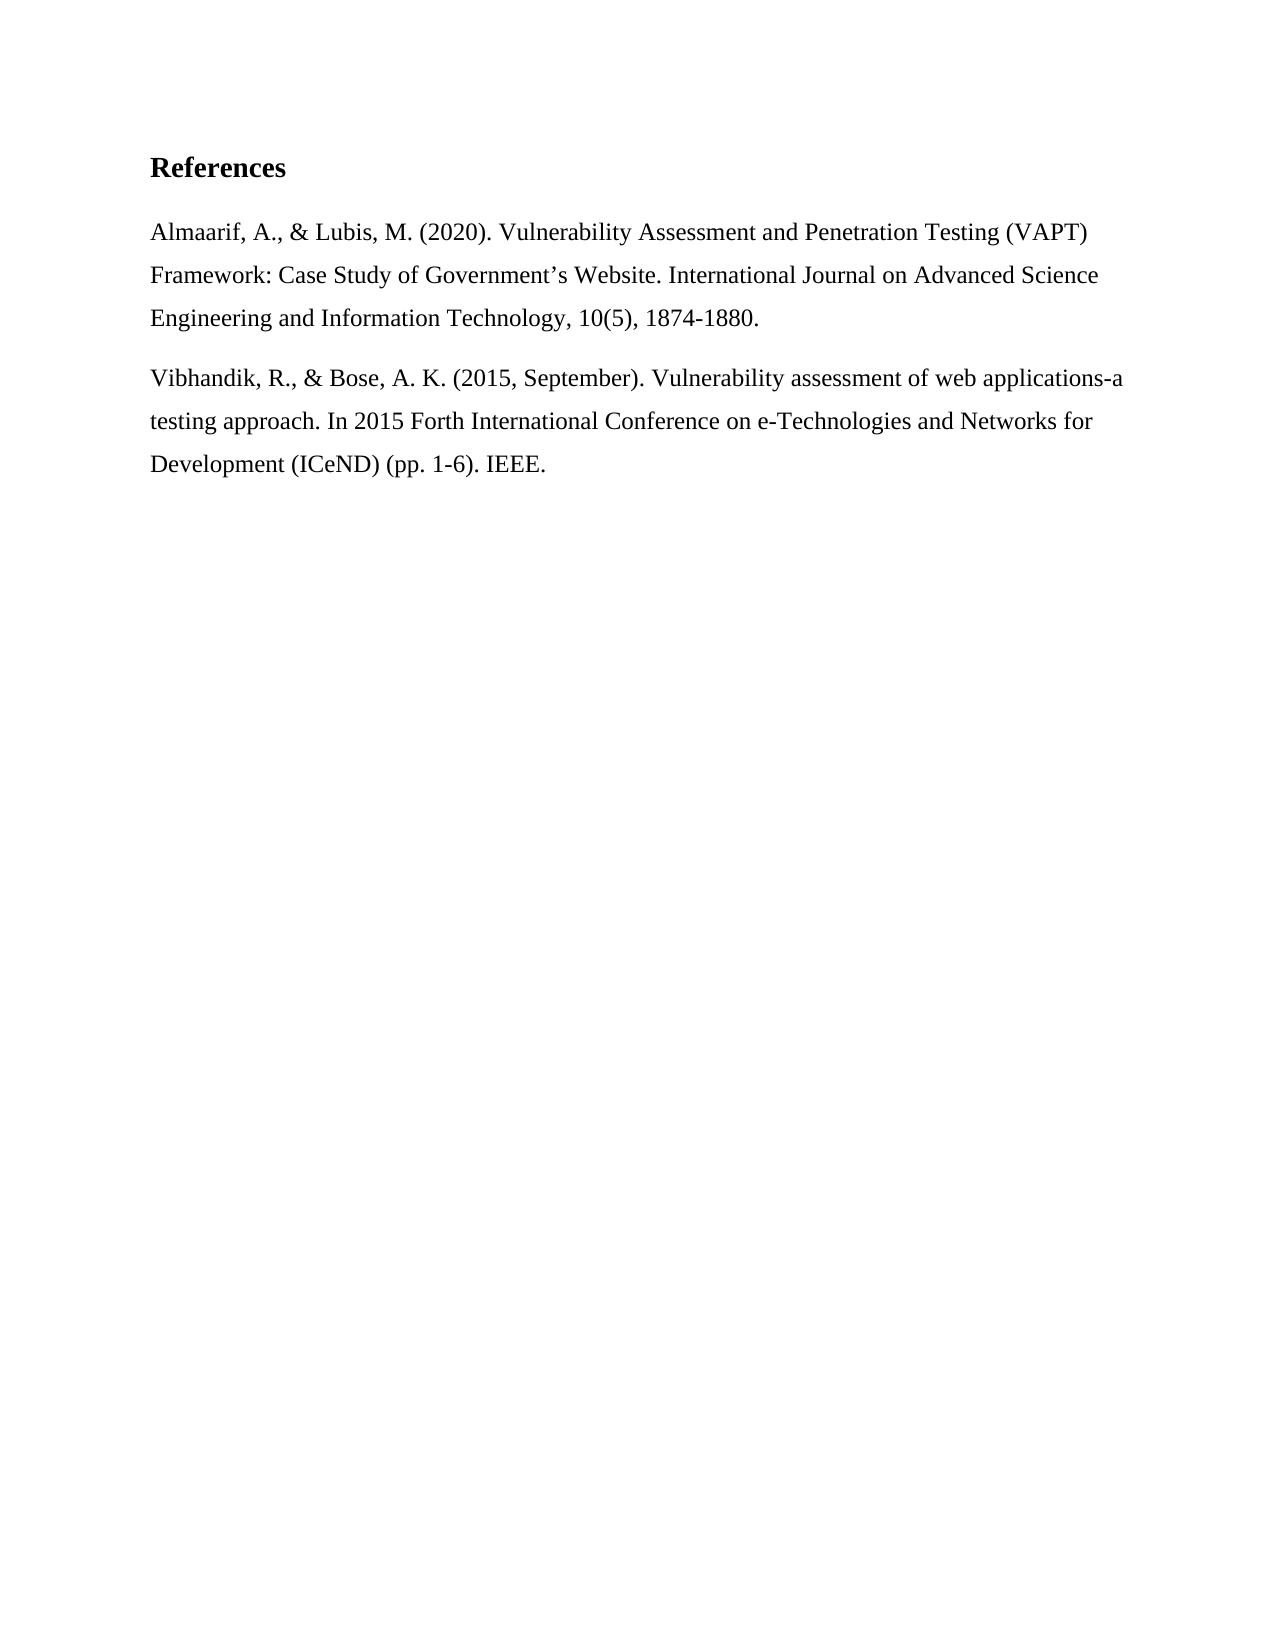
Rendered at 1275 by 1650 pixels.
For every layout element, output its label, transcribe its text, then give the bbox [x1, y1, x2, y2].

text Vibhandik, R., & Bose, A. K. (2015, September). Vulnerability assessment of web applications-a testing approach. In 2015 Forth International Conference on e-Technologies and Networks for Development (ICeND) (pp. 1-6). IEEE. [150, 363, 1125, 478]
text Almaarif, A., & Lubis, M. (2020). Vulnerability Assessment and Penetration Testing (VAPT) Framework: Case Study of Government’s Website. International Journal on Advanced Science Engineering and Information Technology, 10(5), 1874-1880. [150, 217, 1125, 332]
text References [150, 150, 1125, 183]
